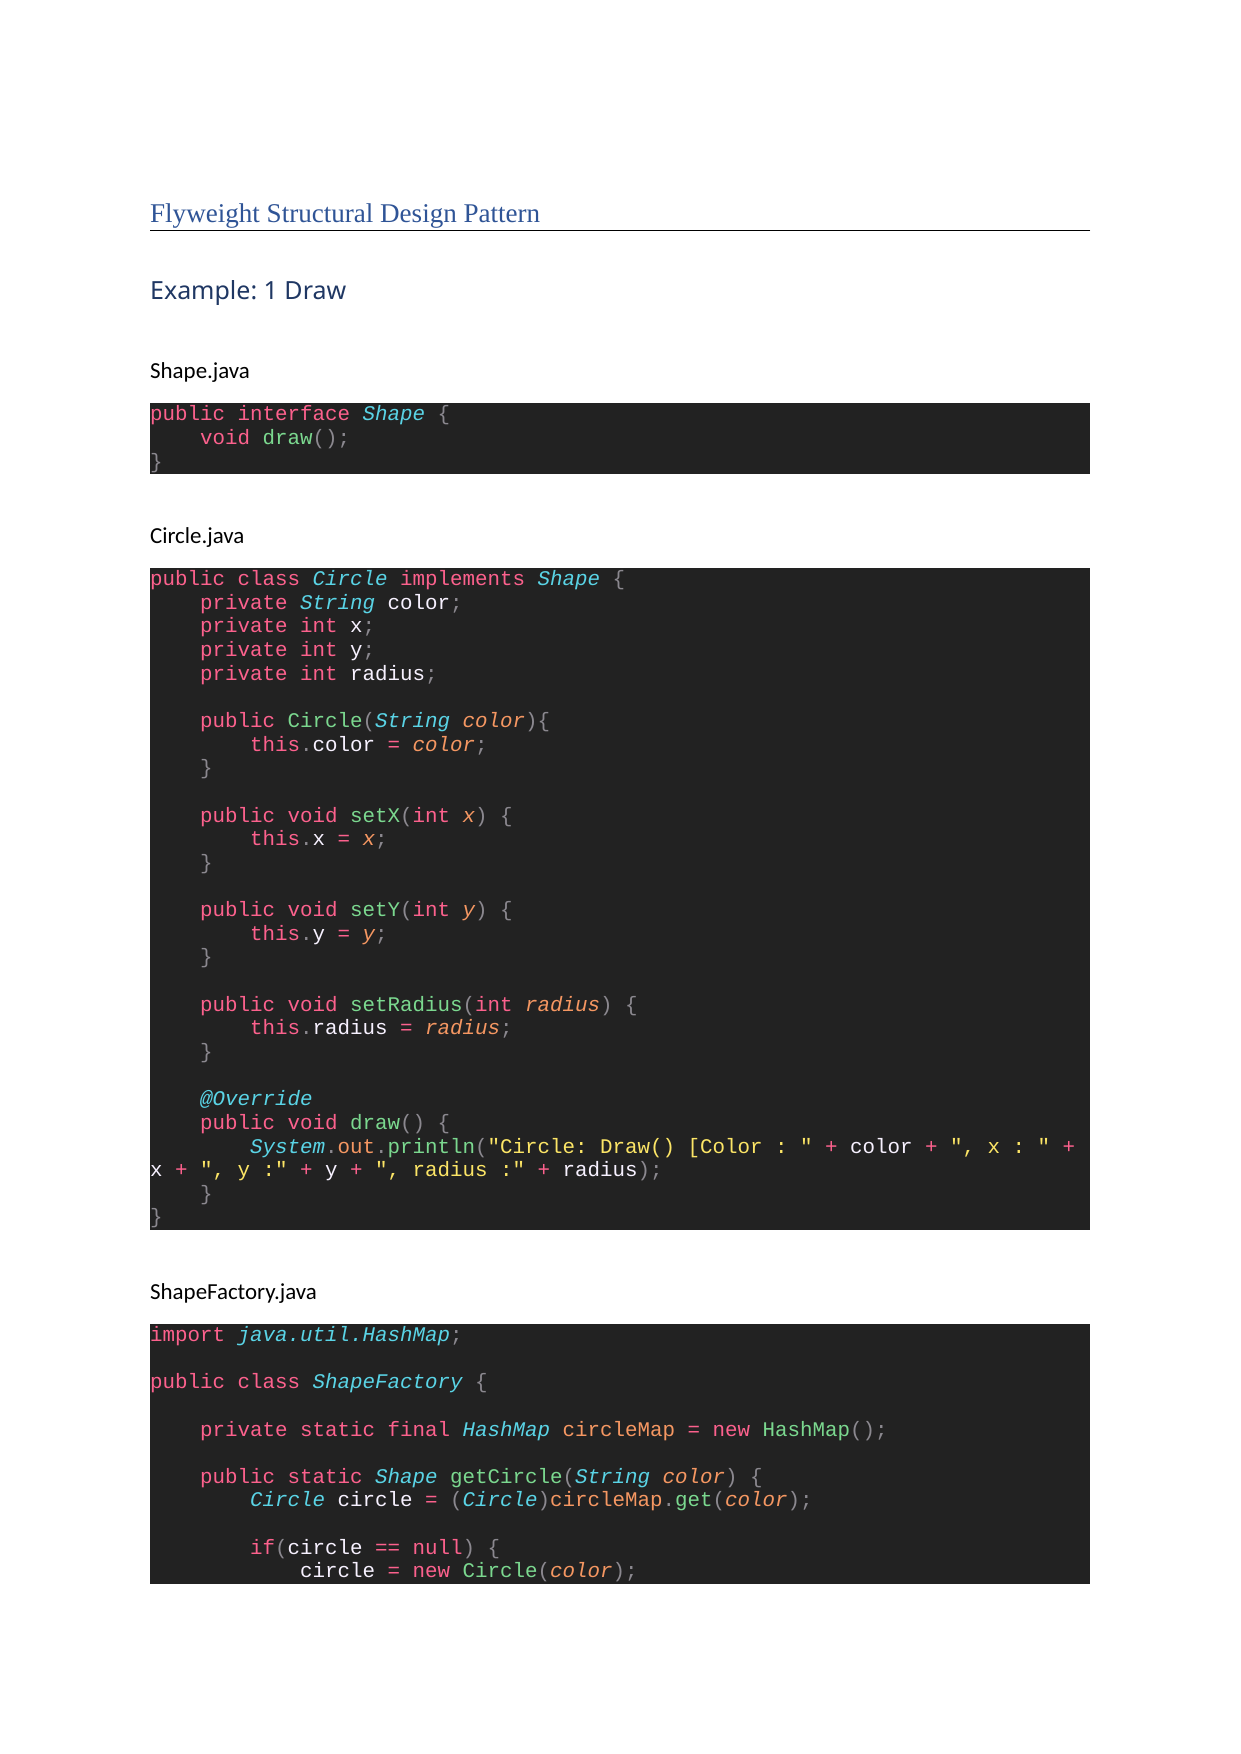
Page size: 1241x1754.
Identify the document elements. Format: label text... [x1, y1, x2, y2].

text Shape.java [150, 357, 1090, 384]
text public class Circle implements Shape { private String color; private int x; private int y; private int radius; public Circle(String color){ this.color = color; } public void setX(int x) { this.x = x; } public void setY(int y) { this.y = y; } public void setRadius(int radius) { this.radius = radius; } @Override public void draw() { System.out.println("Circle: Draw() [Color : " + color + ", x : " + x + ", y :" + y + ", radius :" + radius); } } [150, 568, 1090, 1230]
subtitle Flyweight Structural Design Pattern [150, 197, 1090, 230]
text Circle.java [150, 521, 1090, 549]
text public interface Shape { void draw(); } [150, 403, 1090, 474]
text ShapeFactory.java [150, 1277, 1090, 1305]
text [150, 1324, 1090, 1584]
subtitle Example: 1 Draw [150, 273, 1090, 307]
